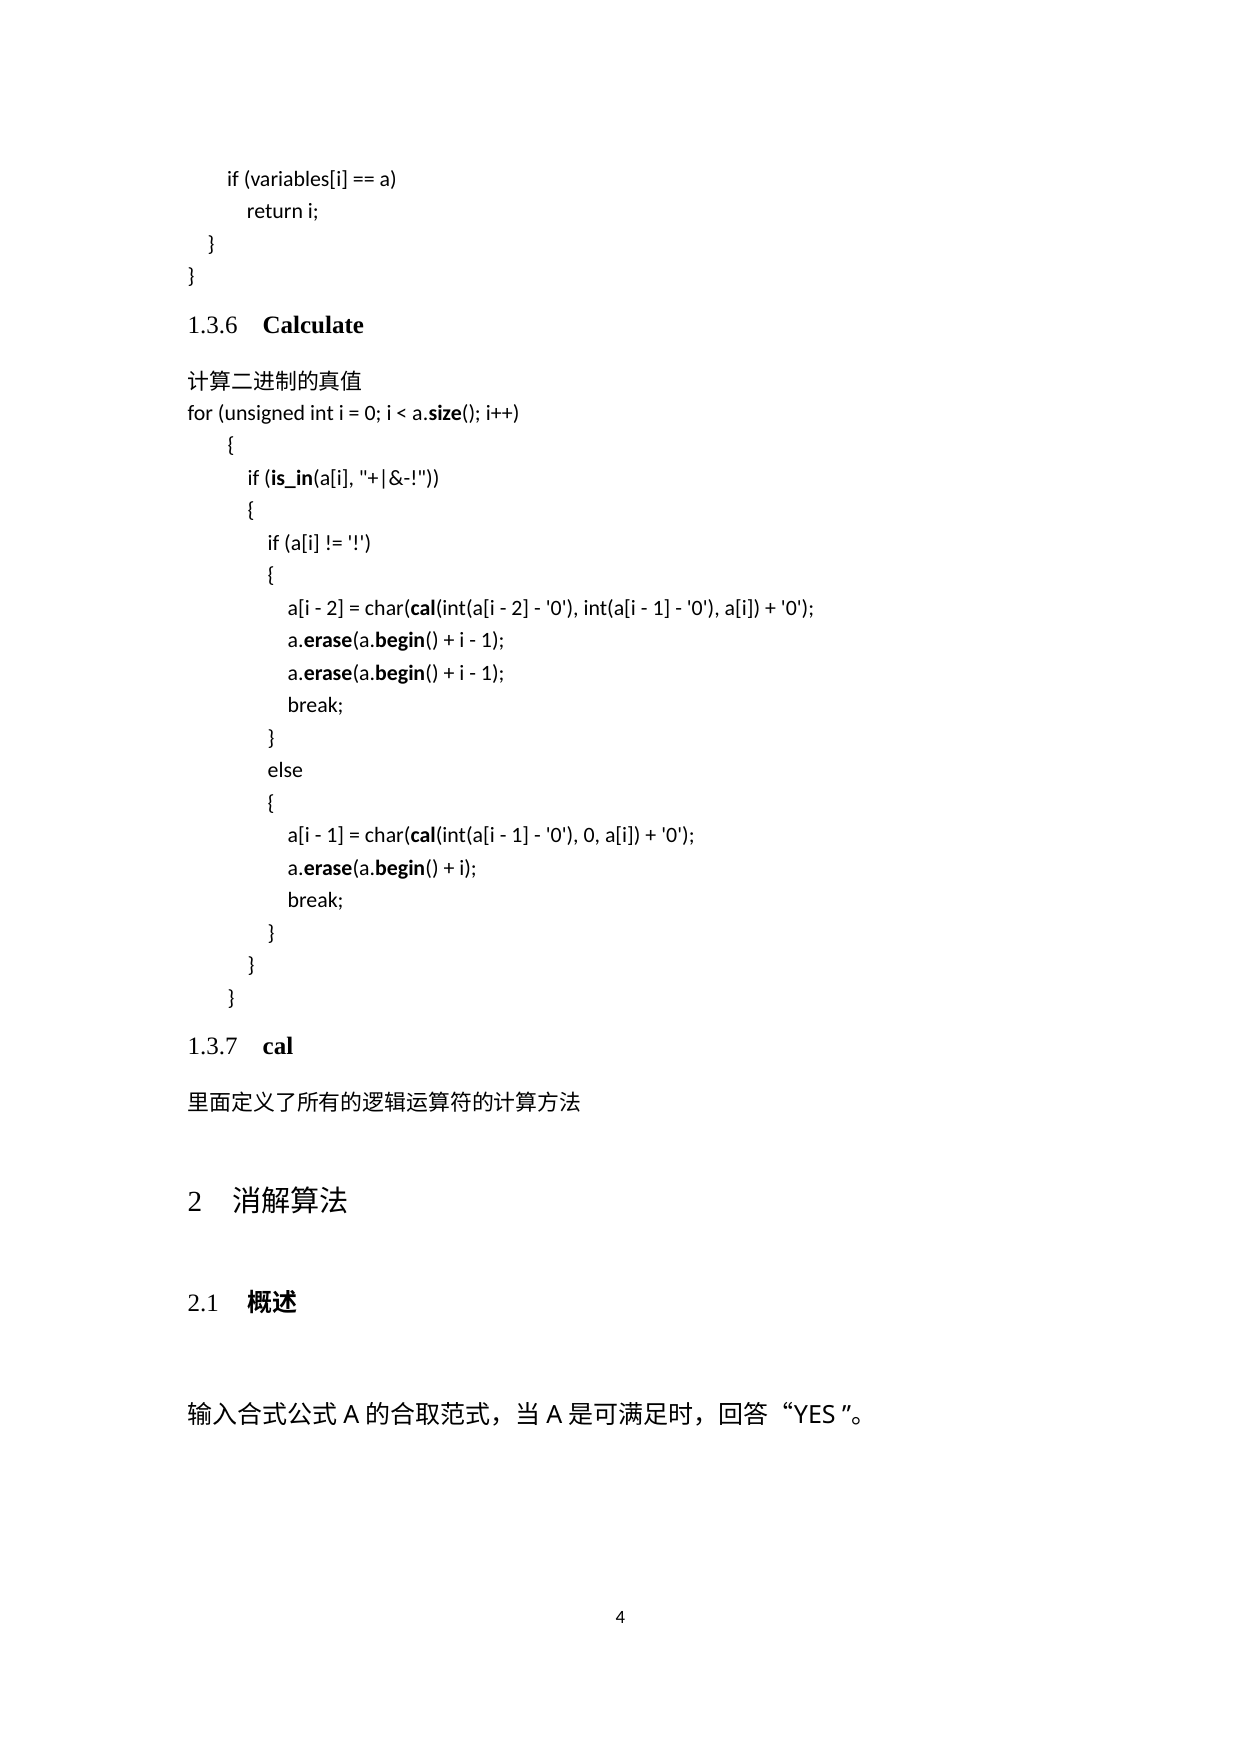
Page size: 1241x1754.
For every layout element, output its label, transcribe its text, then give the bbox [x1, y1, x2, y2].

text } [187, 227, 1053, 259]
text { [187, 493, 1053, 526]
text } [187, 916, 1053, 948]
text break; [187, 688, 1053, 721]
text } [187, 948, 1053, 981]
text break; [187, 883, 1053, 916]
text 计算二进制的真值 [187, 363, 1053, 396]
text { [187, 428, 1053, 461]
text a[i - 2] = char(cal(int(a[i - 2] - '0'), int(a[i - 1] - '0'), a[i]) + '0'); [187, 591, 1053, 623]
text } [187, 259, 1053, 292]
subtitle Calculate [187, 308, 1053, 341]
text a[i - 1] = char(cal(int(a[i - 1] - '0'), 0, a[i]) + '0'); [187, 818, 1053, 851]
subtitle cal [187, 1029, 1053, 1062]
subtitle 概述 [187, 1268, 1053, 1333]
text { [187, 786, 1053, 818]
text else [187, 753, 1053, 786]
text if (a[i] != '!') [187, 526, 1053, 558]
text for (unsigned int i = 0; i < a.size(); i++) [187, 396, 1053, 428]
text a.erase(a.begin() + i - 1); [187, 623, 1053, 656]
text if (variables[i] == a) [187, 162, 1053, 194]
text return i; [187, 194, 1053, 227]
text a.erase(a.begin() + i); [187, 851, 1053, 883]
text 输入合式公式 A 的合取范式，当 A 是可满足时，回答“YES ”。 [187, 1380, 1053, 1445]
subtitle 消解算法 [187, 1166, 1053, 1231]
text a.erase(a.begin() + i - 1); [187, 656, 1053, 688]
text 里面定义了所有的逻辑运算符的计算方法 [187, 1084, 1053, 1117]
text } [187, 981, 1053, 1013]
text } [187, 721, 1053, 753]
text if (is_in(a[i], "+|&-!")) [187, 461, 1053, 493]
text { [187, 558, 1053, 591]
